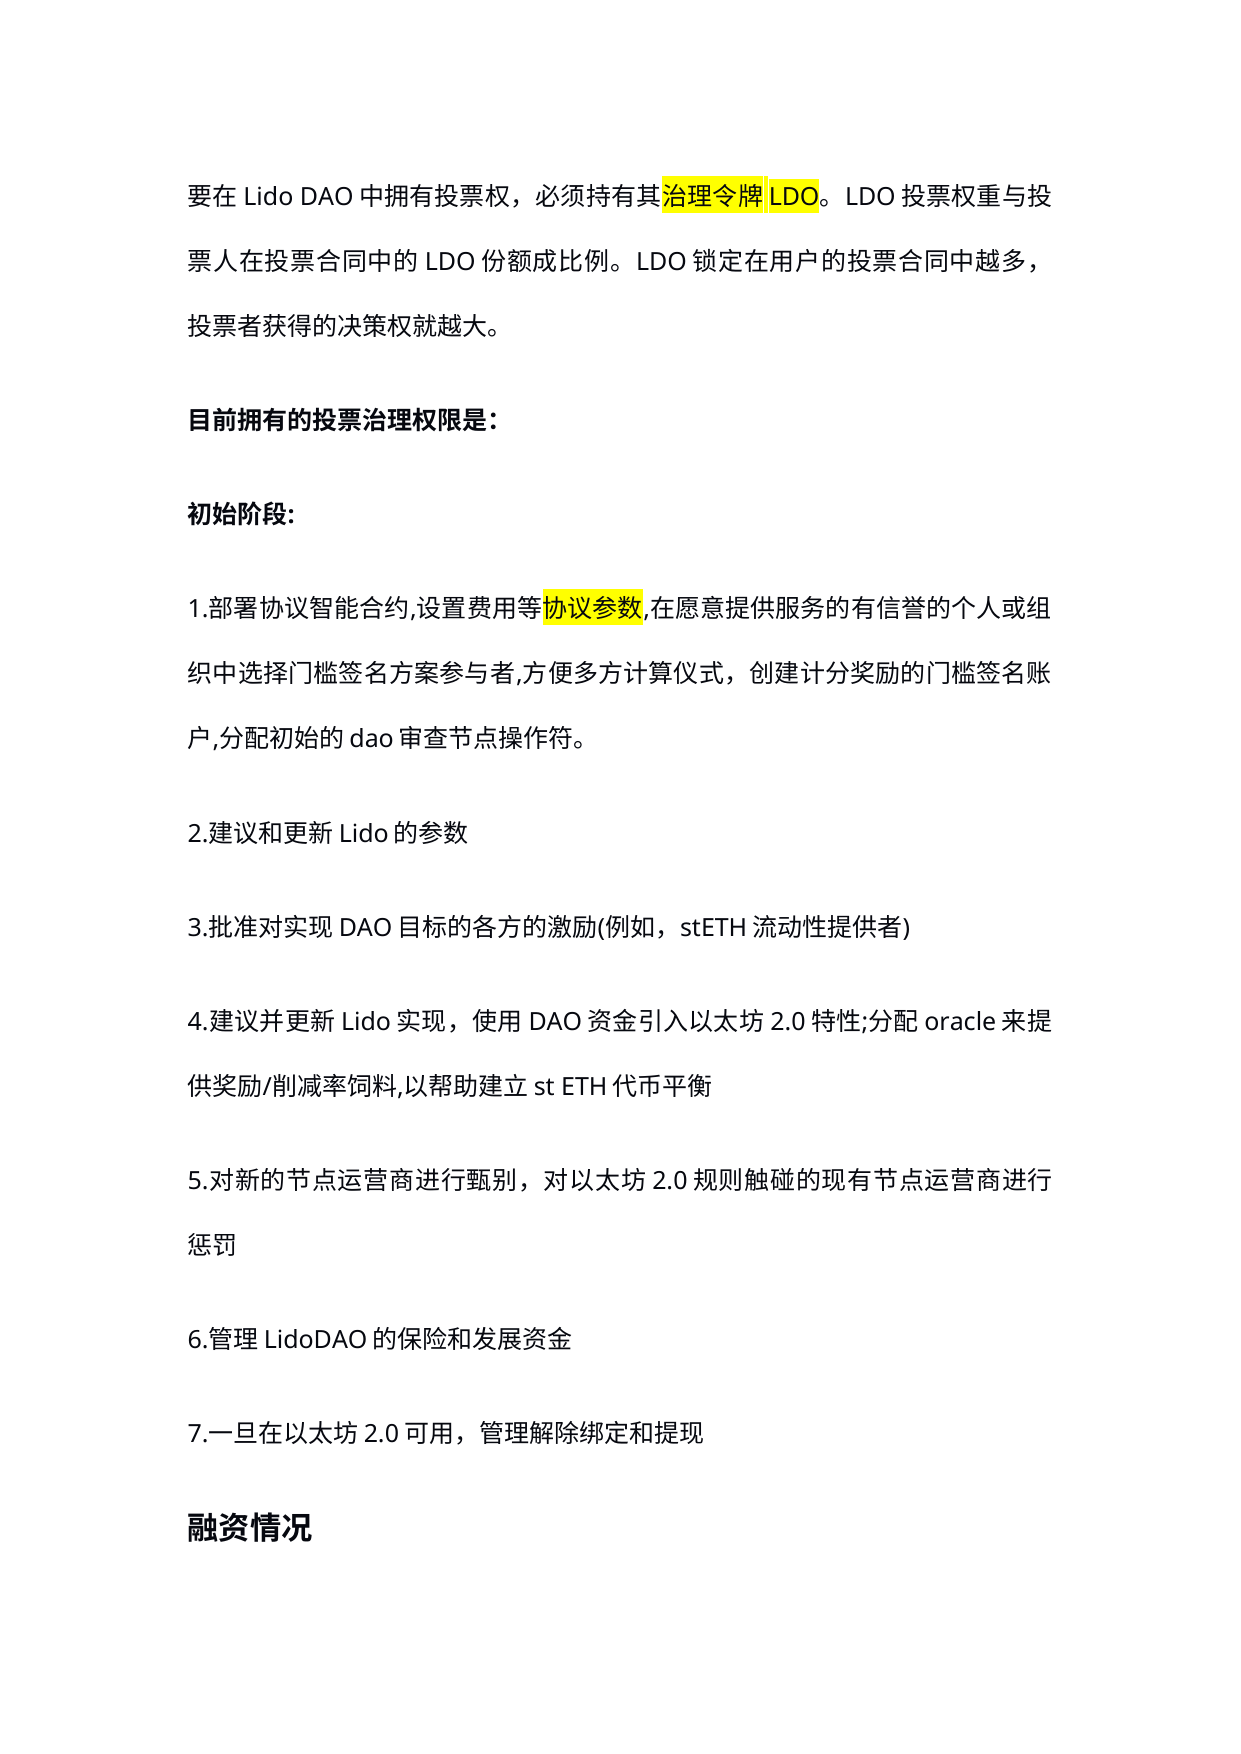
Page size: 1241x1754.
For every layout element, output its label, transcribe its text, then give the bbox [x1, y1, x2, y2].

text 目前拥有的投票治理权限是： [187, 386, 1053, 451]
text 5.对新的节点运营商进行甄别，对以太坊2.0规则触碰的现有节点运营商进行惩罚 [187, 1146, 1053, 1276]
text 2.建议和更新Lido的参数 [187, 799, 1053, 864]
text 6.管理LidoDAO的保险和发展资金 [187, 1305, 1053, 1370]
text 初始阶段: [187, 480, 1053, 545]
text 7.一旦在以太坊2.0可用，管理解除绑定和提现 [187, 1399, 1053, 1464]
text 融资情况 [187, 1494, 1053, 1559]
text 4.建议并更新Lido实现，使用DAO资金引入以太坊2.0特性;分配oracle来提供奖励/削减率饲料,以帮助建立st ETH代币平衡 [187, 987, 1053, 1117]
text 要在Lido DAO中拥有投票权，必须持有其治理令牌LDO。LDO投票权重与投票人在投票合同中的LDO份额成比例。LDO锁定在用户的投票合同中越多，投票者获得的决策权就越大。 [187, 162, 1053, 357]
text 3.批准对实现DAO目标的各方的激励(例如，stETH流动性提供者) [187, 893, 1053, 958]
text 1.部署协议智能合约,设置费用等协议参数,在愿意提供服务的有信誉的个人或组织中选择门槛签名方案参与者,方便多方计算仪式，创建计分奖励的门槛签名账户,分配初始的dao审查节点操作符。 [187, 574, 1053, 769]
